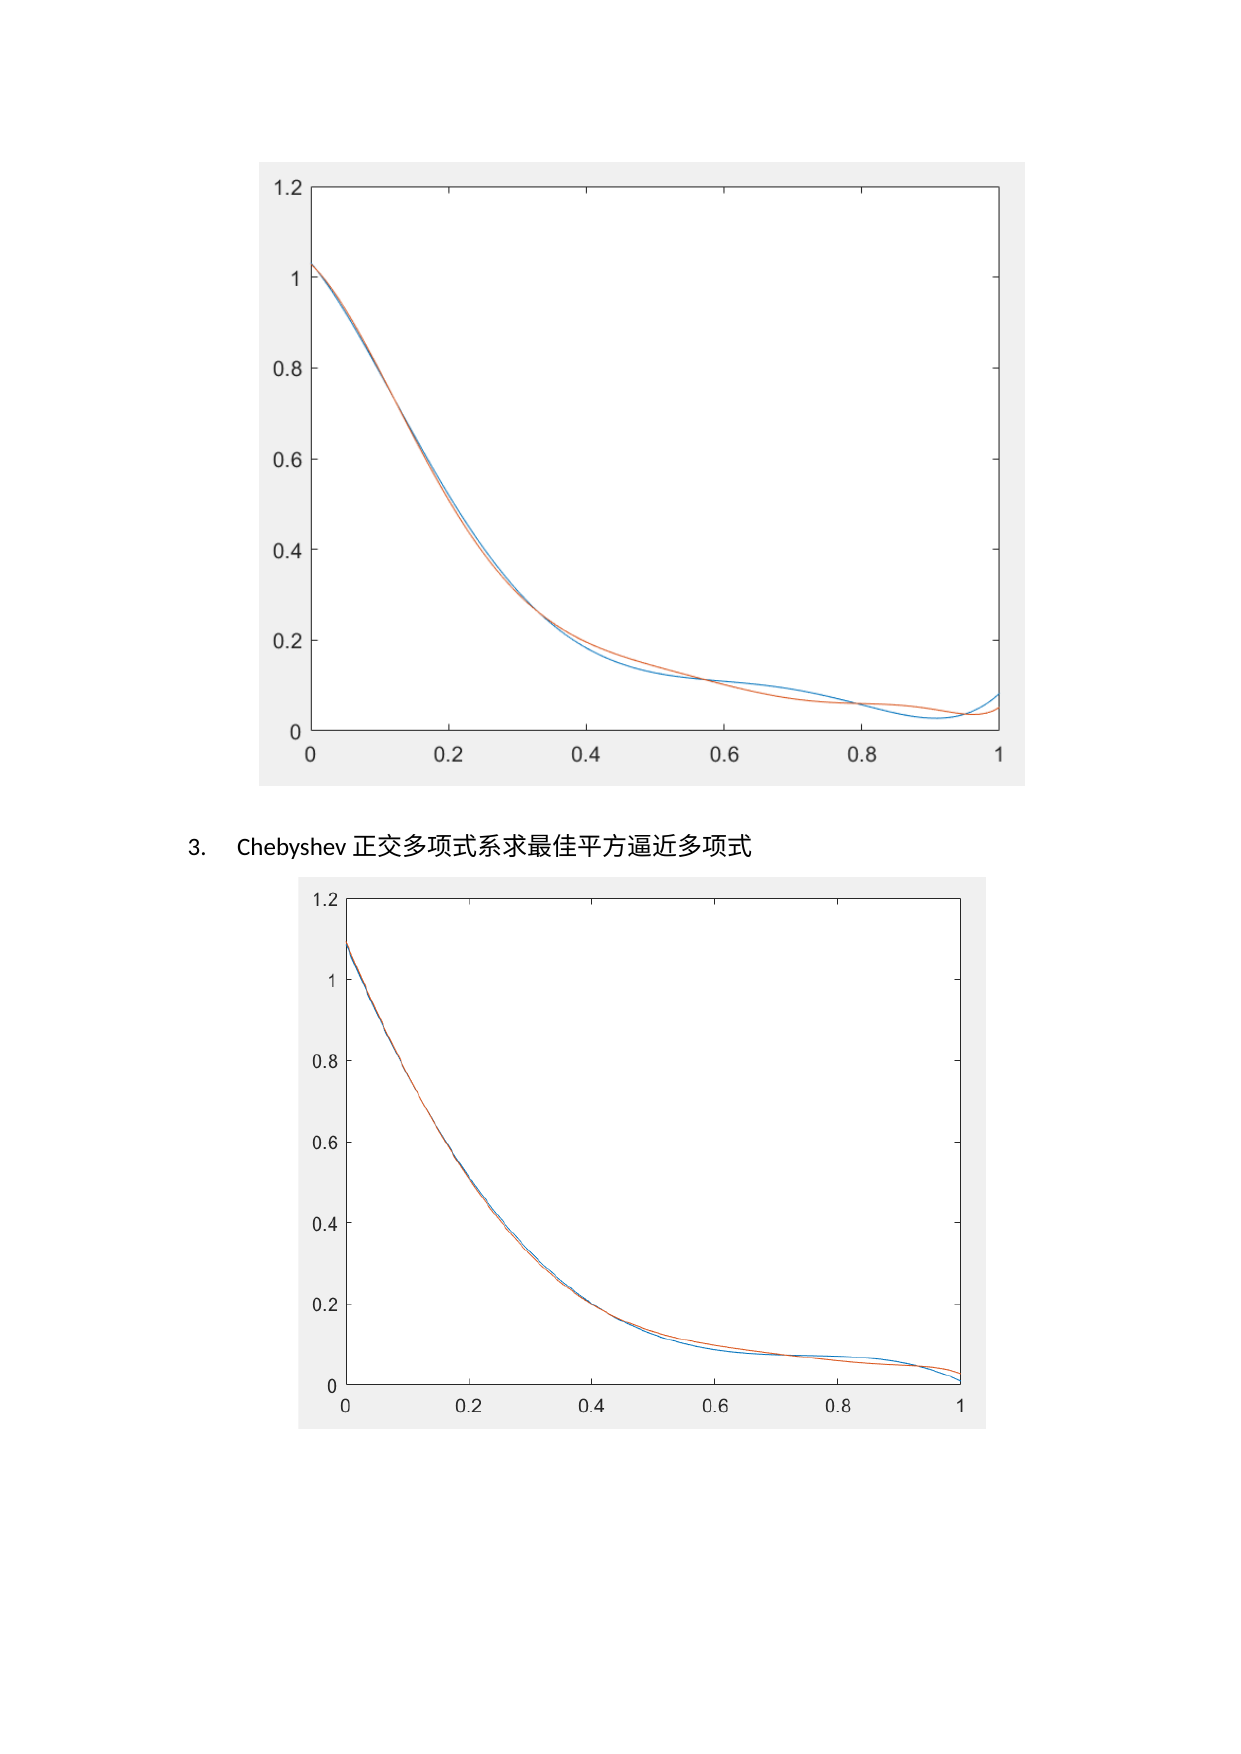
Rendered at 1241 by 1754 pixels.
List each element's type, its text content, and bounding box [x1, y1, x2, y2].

picture [259, 162, 1025, 786]
list Chebyshev 正交多项式系求最佳平方逼近多项式 [187, 812, 1053, 877]
picture [298, 877, 986, 1429]
